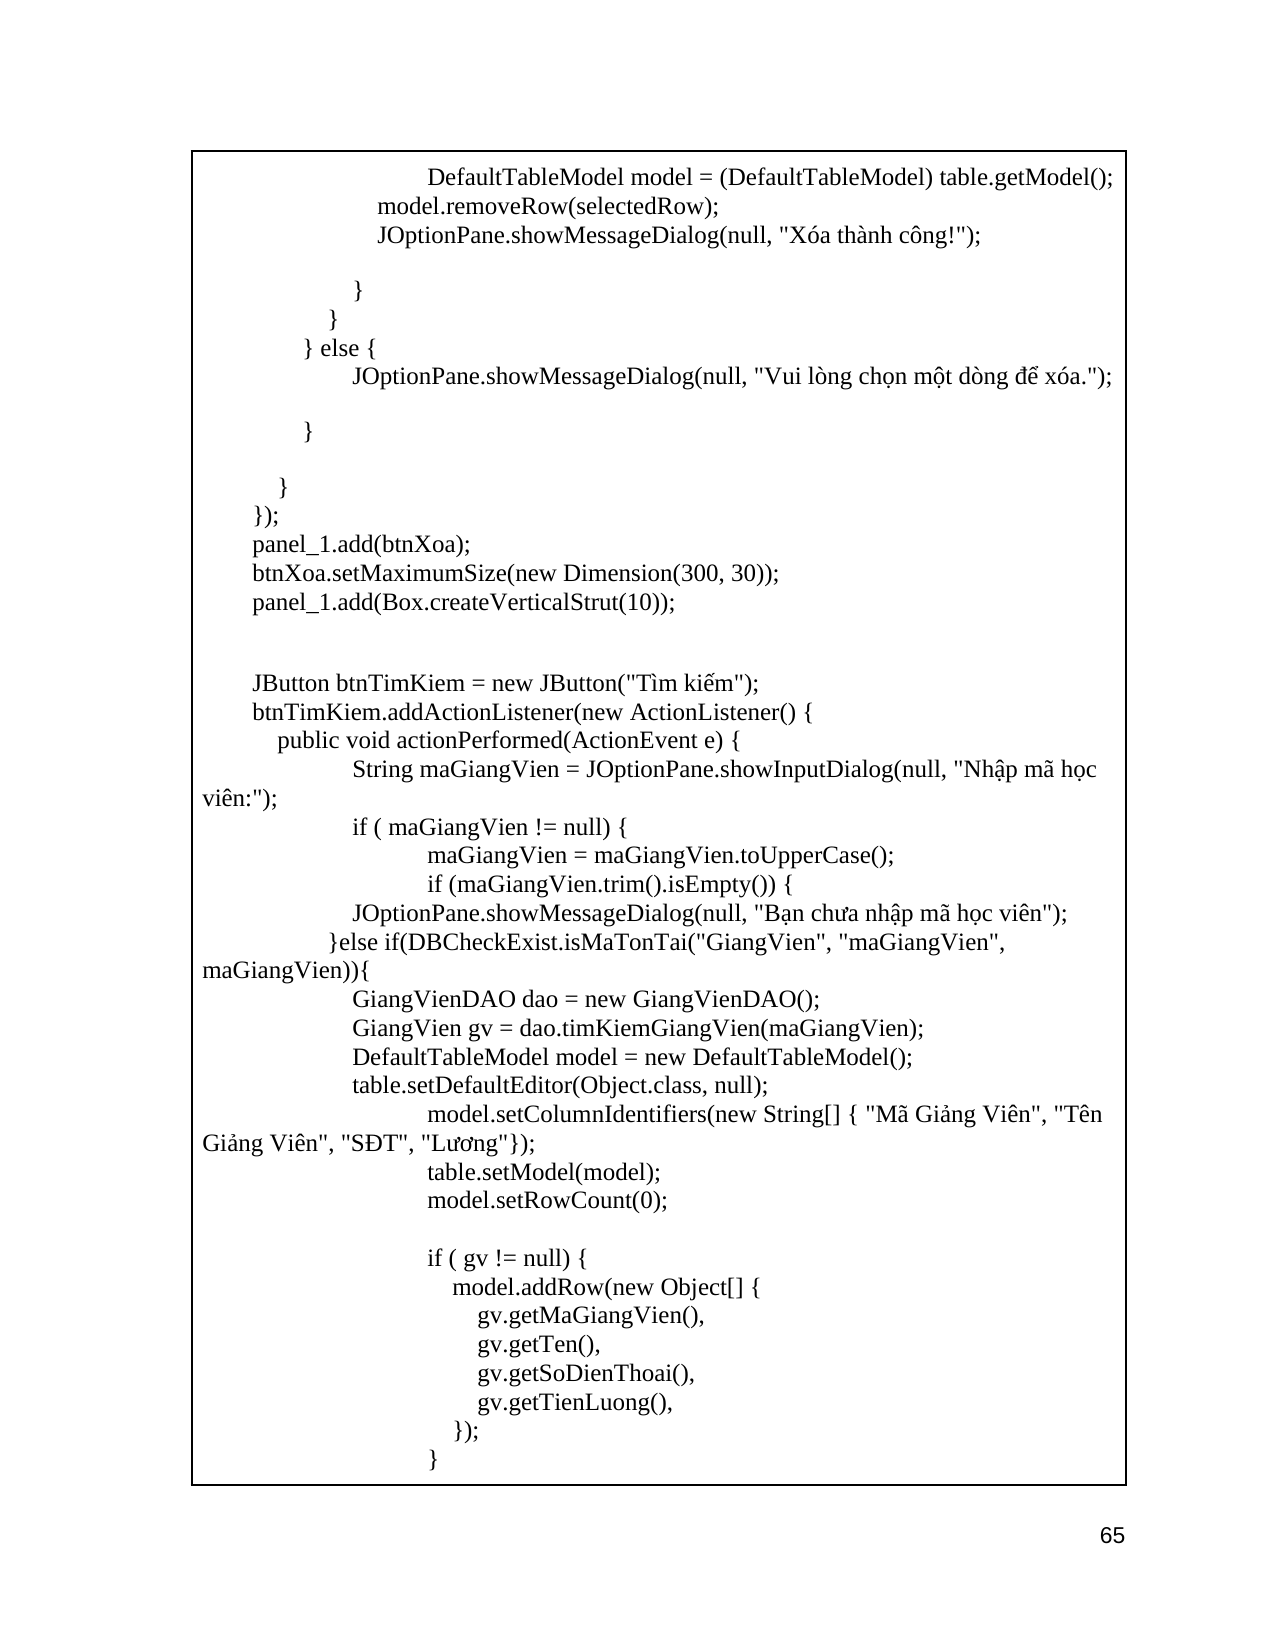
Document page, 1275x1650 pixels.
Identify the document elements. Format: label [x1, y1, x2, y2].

table_header [193, 152, 1125, 1483]
